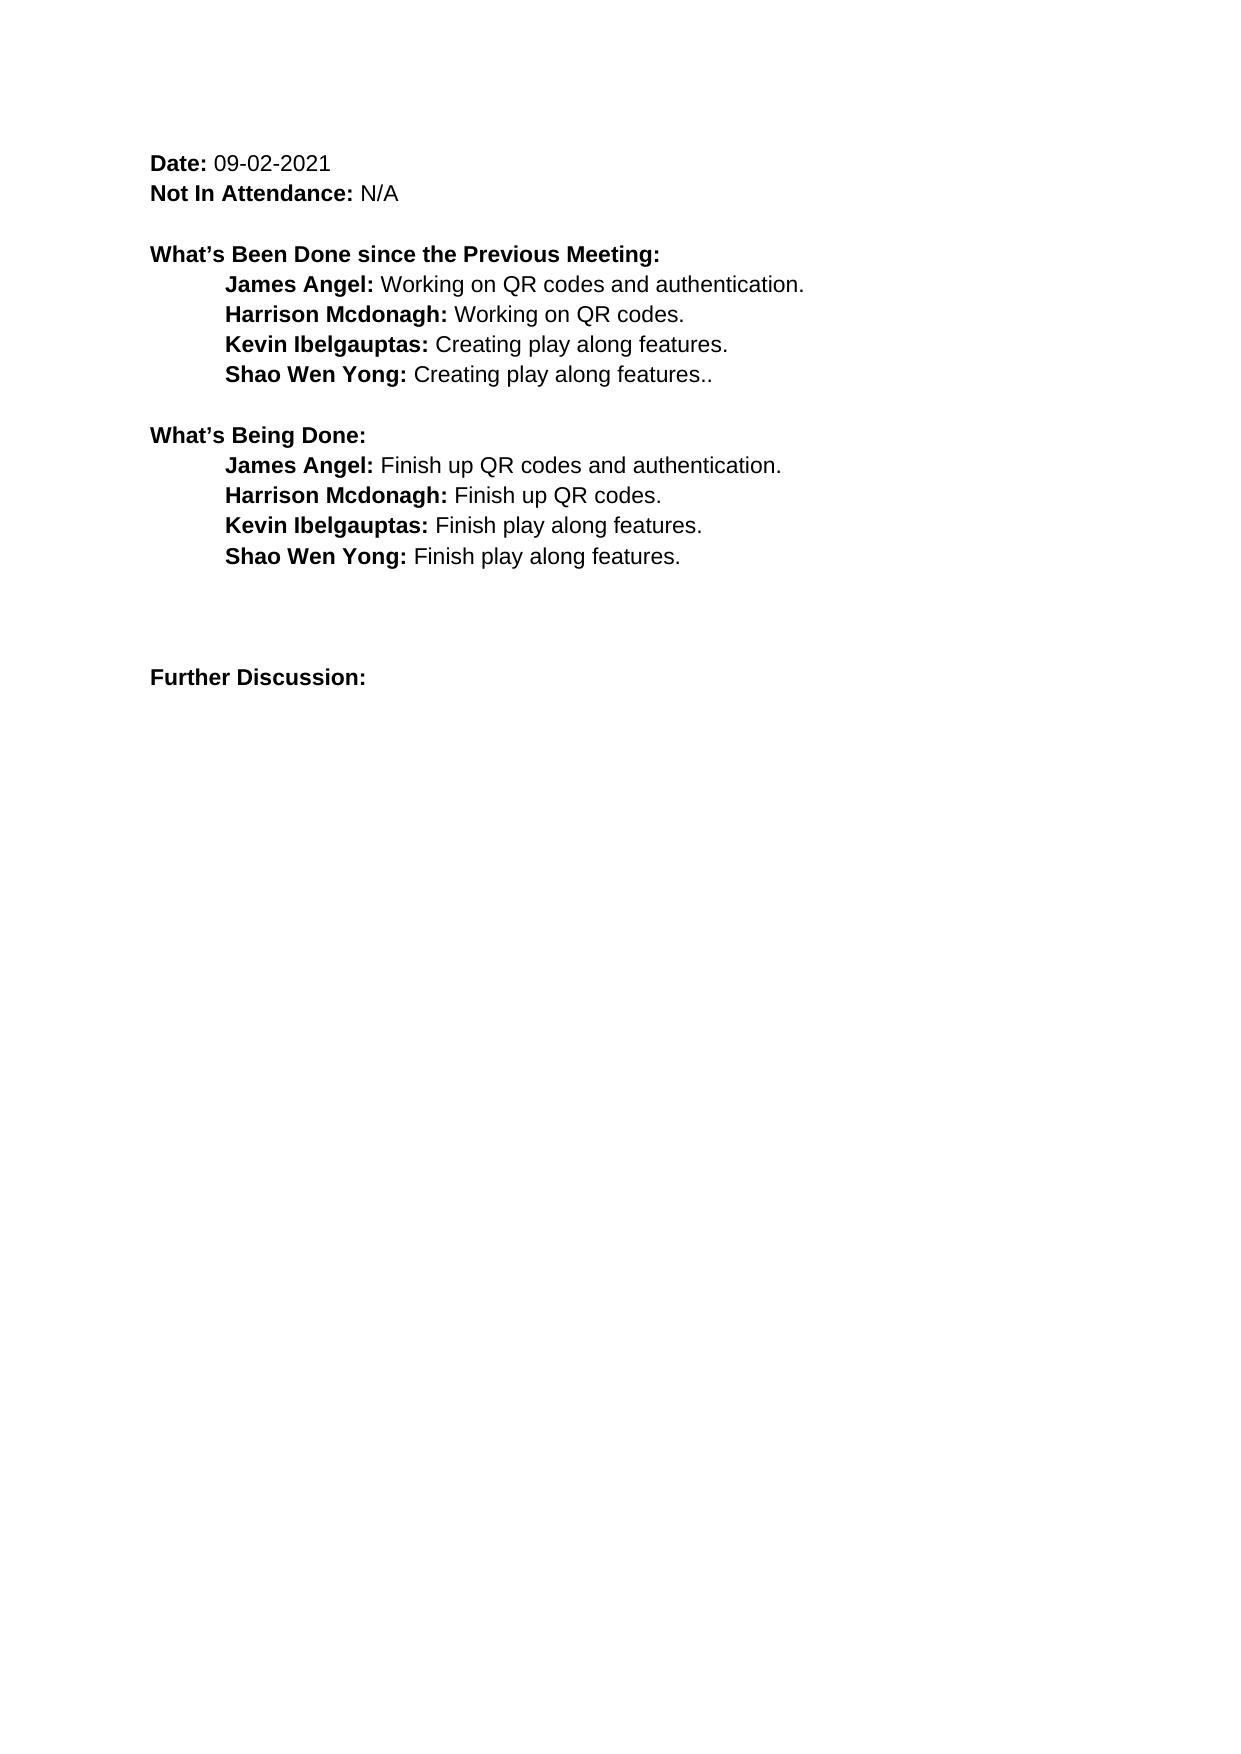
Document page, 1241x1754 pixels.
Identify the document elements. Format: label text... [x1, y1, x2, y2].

text Shao Wen Yong: Creating play along features.. [225, 361, 1090, 388]
text Further Discussion: [150, 663, 1090, 690]
text Kevin Ibelgauptas: Creating play along features. [225, 331, 1090, 358]
text Kevin Ibelgauptas: Finish play along features. [225, 512, 1090, 539]
text Shao Wen Yong: Finish play along features. [225, 543, 1090, 569]
text Harrison Mcdonagh: Finish up QR codes. [225, 482, 1090, 509]
text James Angel: Working on QR codes and authentication. [225, 271, 1090, 297]
text James Angel: Finish up QR codes and authentication. [225, 452, 1090, 478]
text Date: 09-02-2021 [150, 150, 1090, 176]
text What’s Been Done since the Previous Meeting: [150, 241, 1090, 267]
text What’s Being Done: [150, 422, 1090, 448]
text Harrison Mcdonagh: Working on QR codes. [225, 301, 1090, 327]
text Not In Attendance: N/A [150, 180, 1090, 207]
